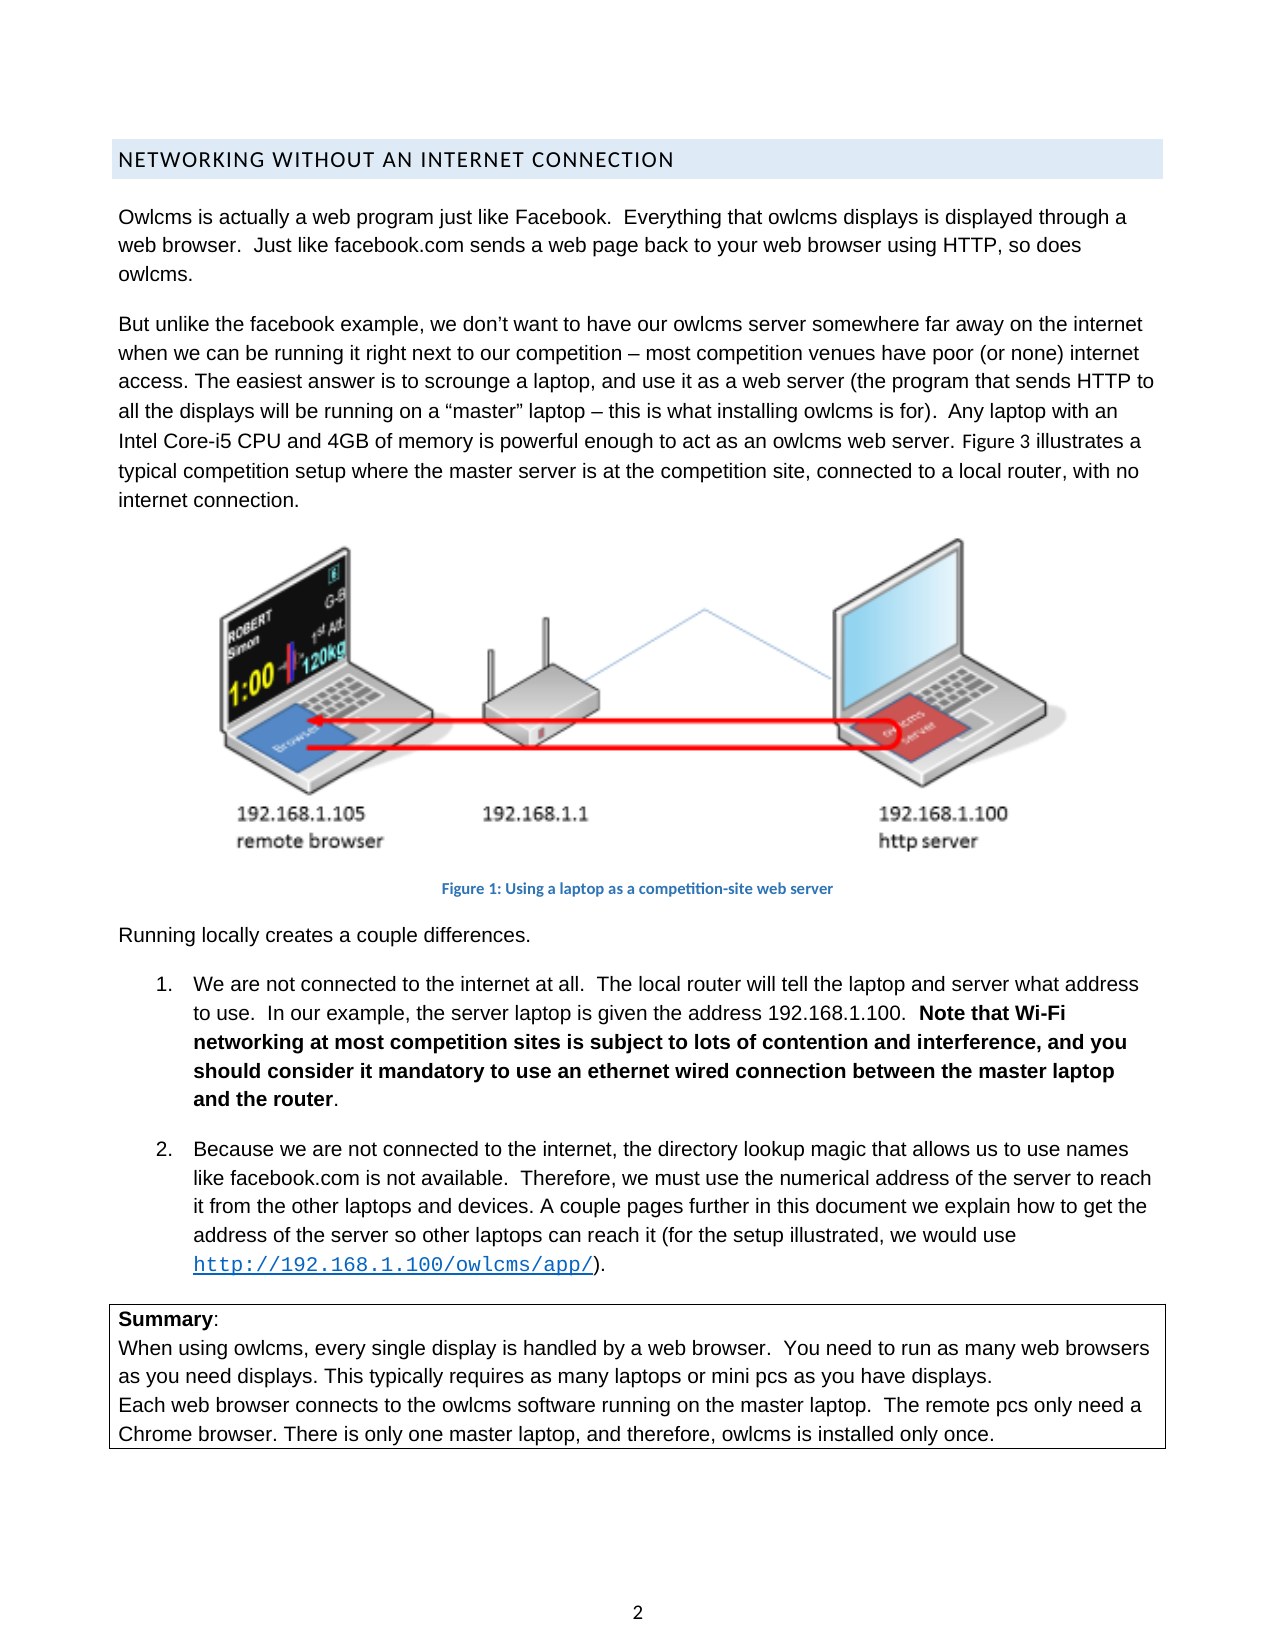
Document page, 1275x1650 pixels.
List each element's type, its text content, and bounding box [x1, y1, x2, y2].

text Owlcms is actually a web program just like Facebook. Everything that owlcms displays is displayed through a web browser. Just like facebook.com sends a web page back to your web browser using HTTP, so does owlcms. [118, 204, 1157, 286]
subtitle Networking without an internet connection [118, 145, 1157, 173]
text Running locally creates a couple differences. [118, 923, 1157, 947]
text Summary: When using owlcms, every single display is handled by a web browser. You need to run as many web browsers as you need displays. This typically requires as many laptops or mini pcs as you have displays. Each web browser connects to the owlcms software running on the master laptop. The remote pcs only need a Chrome browser. There is only one master laptop, and therefore, owlcms is installed only once. [110, 1305, 1165, 1448]
list Because we are not connected to the internet, the directory lookup magic that allows us to use names like facebook.com is not available. Therefore, we must use the numerical address of the server to reach it from the other laptops and devices. A couple pages further in this document we explain how to get the address of the server so other laptops can reach it (for the setup illustrated, we would use http://192.168.1.100/owlcms/app/). [156, 1137, 1157, 1278]
picture [188, 537, 1088, 853]
list We are not connected to the internet at all. The local router will tell the laptop and server what address to use. In our example, the server laptop is given the address 192.168.1.100. Note that Wi-Fi networking at most competition sites is subject to lots of contention and interference, and you should consider it mandatory to use an ethernet wired connection between the master laptop and the router. [156, 972, 1157, 1111]
text But unlike the facebook example, we don’t want to have our owlcms server somewhere far away on the internet when we can be running it right next to our competition – most competition venues have poor (or none) internet access. The easiest answer is to scrounge a laptop, and use it as a web server (the program that sends HTTP to all the displays will be running on a “master” laptop – this is what installing owlcms is for). Any laptop with an Intel Core-i5 CPU and 4GB of memory is powerful enough to act as an owlcms web server. Figure 3 illustrates a typical competition setup where the master server is at the competition site, connected to a local router, with no internet connection. [118, 312, 1157, 511]
